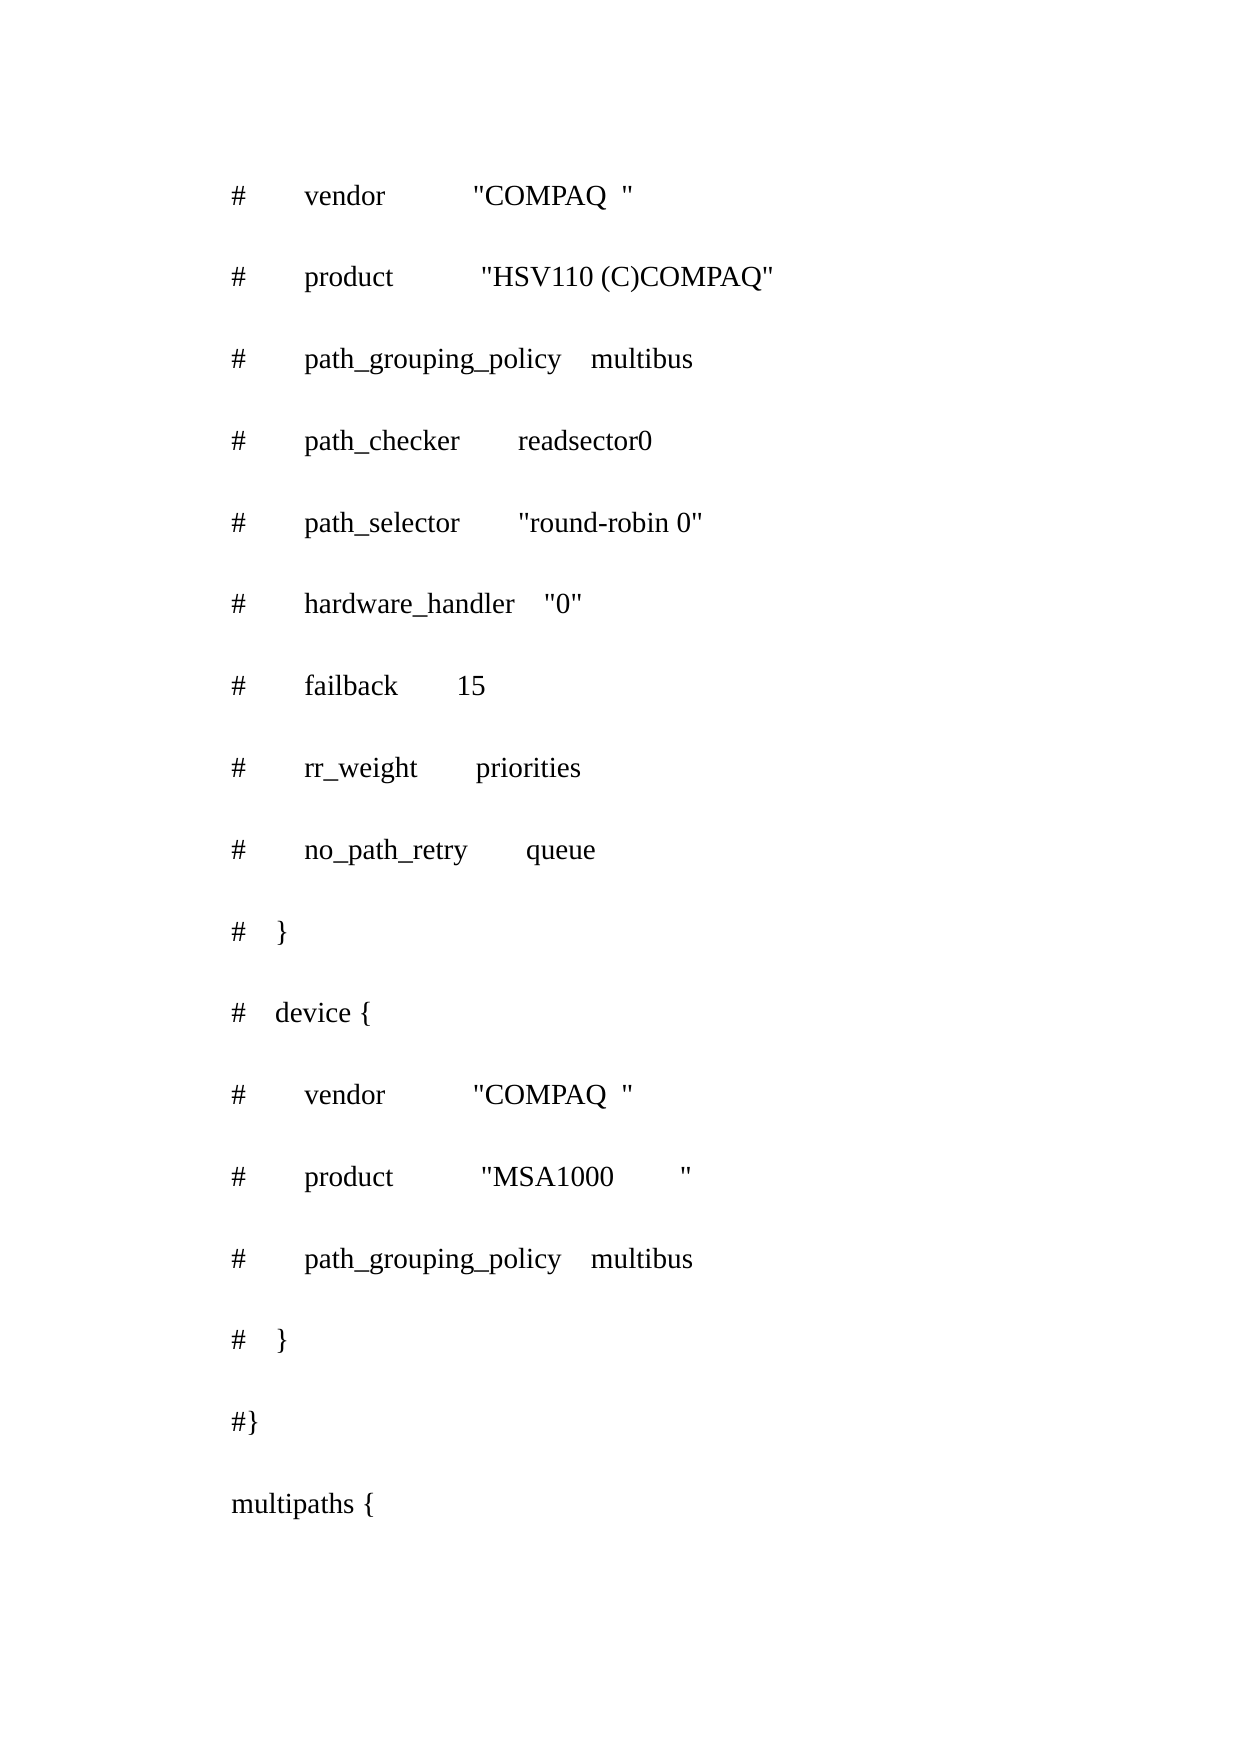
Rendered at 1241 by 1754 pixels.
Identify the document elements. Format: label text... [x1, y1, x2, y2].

text # path_grouping_policy multibus [187, 326, 1053, 391]
text # device { [187, 980, 1053, 1045]
text # path_grouping_policy multibus [187, 1225, 1053, 1290]
text multipaths { [187, 1470, 1053, 1535]
text # no_path_retry queue [187, 816, 1053, 881]
text # rr_weight priorities [187, 734, 1053, 799]
text # path_checker readsector0 [187, 407, 1053, 472]
text # failback 15 [187, 653, 1053, 718]
text # } [187, 1307, 1053, 1372]
text # product "MSA1000 " [187, 1143, 1053, 1208]
text # } [187, 898, 1053, 963]
text # vendor "COMPAQ " [187, 162, 1053, 227]
text # hardware_handler "0" [187, 571, 1053, 636]
text #} [187, 1388, 1053, 1453]
text # vendor "COMPAQ " [187, 1061, 1053, 1126]
text # product "HSV110 (C)COMPAQ" [187, 244, 1053, 309]
text # path_selector "round-robin 0" [187, 489, 1053, 554]
